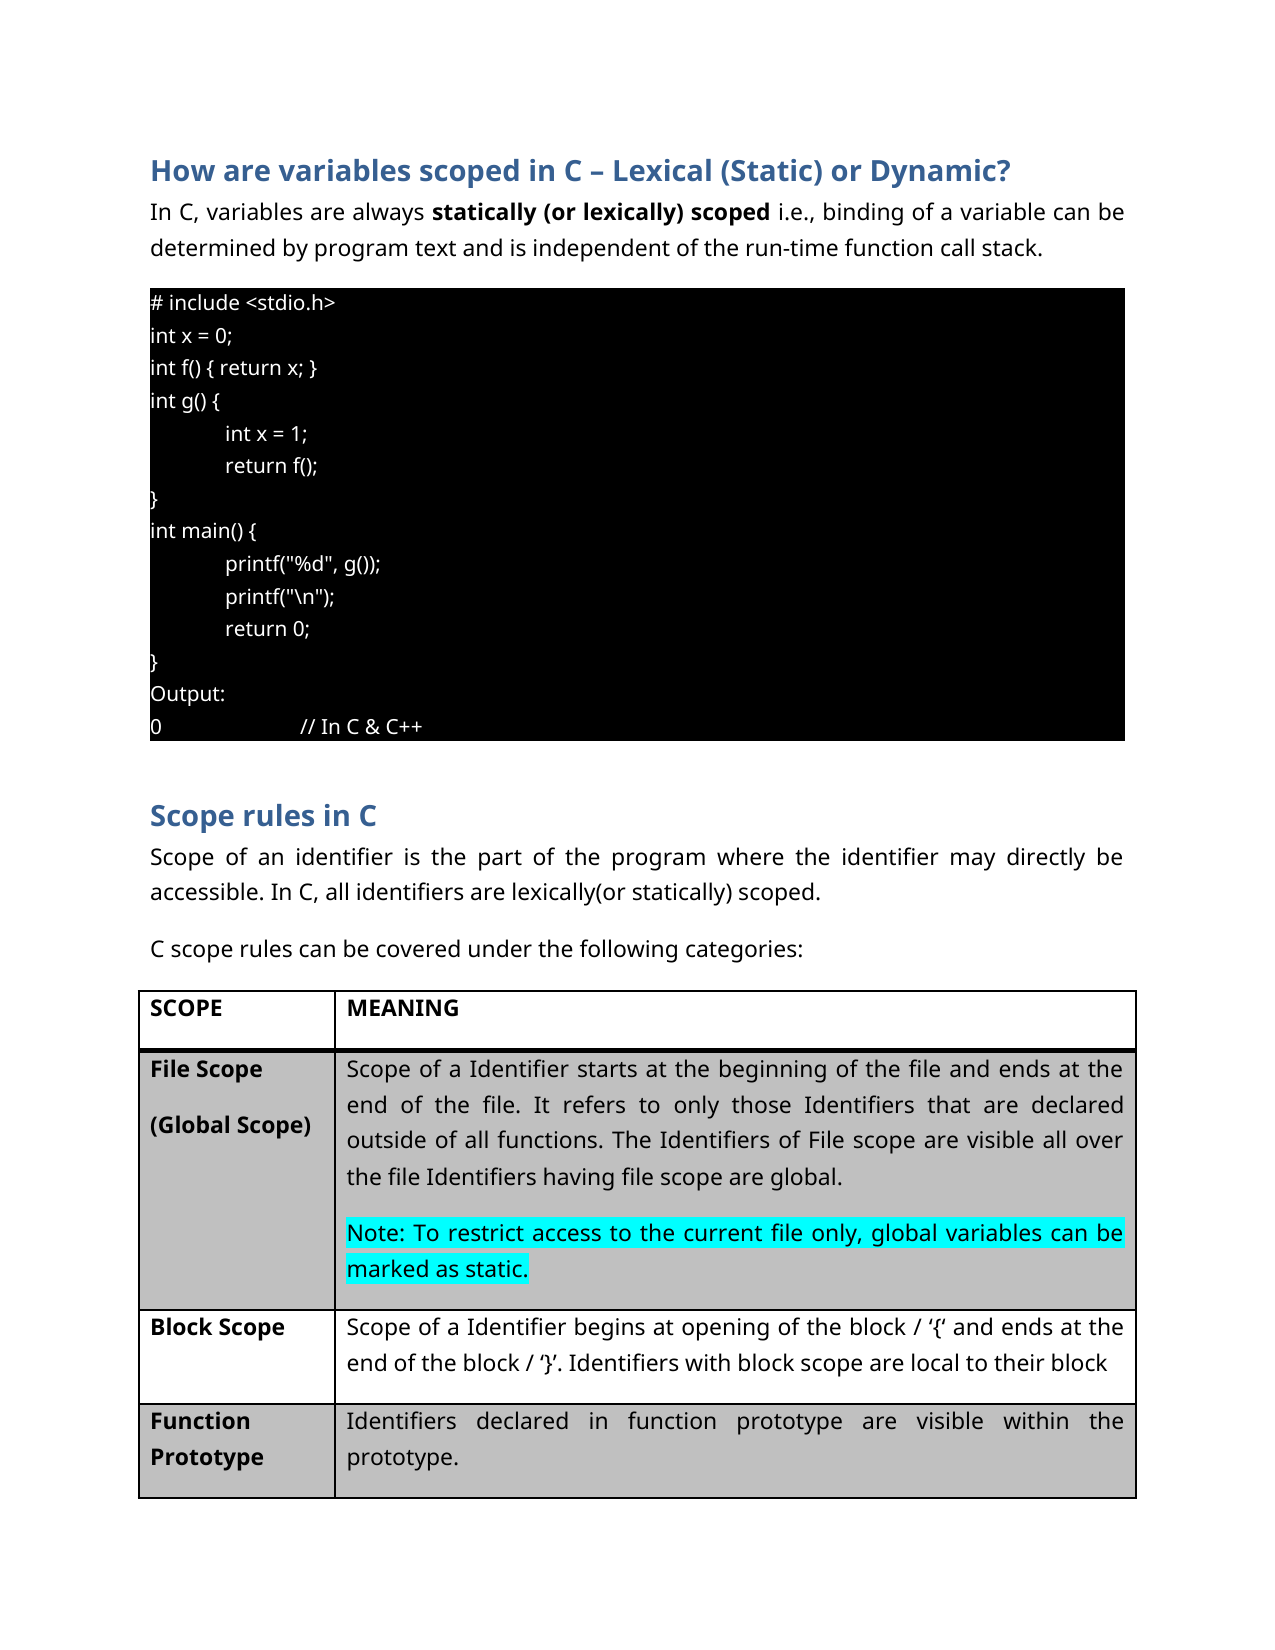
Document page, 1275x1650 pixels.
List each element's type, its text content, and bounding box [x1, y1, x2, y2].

subtitle Scope rules in C [150, 795, 1125, 834]
text Scope of an identifier is the part of the program where the identifier may directly be accessible. In C, all identifiers are lexically(or statically) scoped. [150, 840, 1125, 908]
text C scope rules can be covered under the following categories: [150, 933, 1125, 964]
subtitle How are variables scoped in C – Lexical (Static) or Dynamic? [150, 150, 1125, 190]
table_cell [140, 1405, 334, 1497]
text } [150, 647, 1125, 675]
text int x = 0; [150, 321, 1125, 349]
table_cell Scope of a Identifier begins at opening of the block / ‘{‘ and ends at the end of the block / ‘}’. Identifiers with block scope are local to their block [336, 1311, 1135, 1403]
table_header SCOPE [140, 992, 334, 1048]
text return 0; [150, 614, 1125, 643]
table_cell Block Scope [140, 1311, 334, 1403]
text In C, variables are always statically (or lexically) scoped i.e., binding of a variable can be determined by program text and is independent of the run-time function call stack. [150, 196, 1125, 263]
text } [150, 484, 1125, 512]
text 0 // In C & C++ [150, 712, 1125, 741]
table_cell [336, 1405, 1135, 1497]
table_cell Scope of a Identifier starts at the beginning of the file and ends at the end of the file. It refers to only those Identifiers that are declared outside of all functions. The Identifiers of File scope are visible all over the file Identifiers having file scope are global. Note: To restrict access to the current file only, global variables can be marked as static. [336, 1053, 1135, 1309]
text int x = 1; [150, 419, 1125, 447]
text # include <stdio.h> [150, 288, 1125, 317]
table_cell File Scope (Global Scope) [140, 1053, 334, 1309]
text int f() { return x; } [150, 353, 1125, 382]
text printf("%d", g()); [150, 549, 1125, 578]
text int main() { [150, 517, 1125, 545]
table_header MEANING [336, 992, 1135, 1048]
text Output: [150, 679, 1125, 708]
text return f(); [150, 451, 1125, 480]
text int g() { [150, 386, 1125, 414]
text printf("\n"); [150, 582, 1125, 610]
